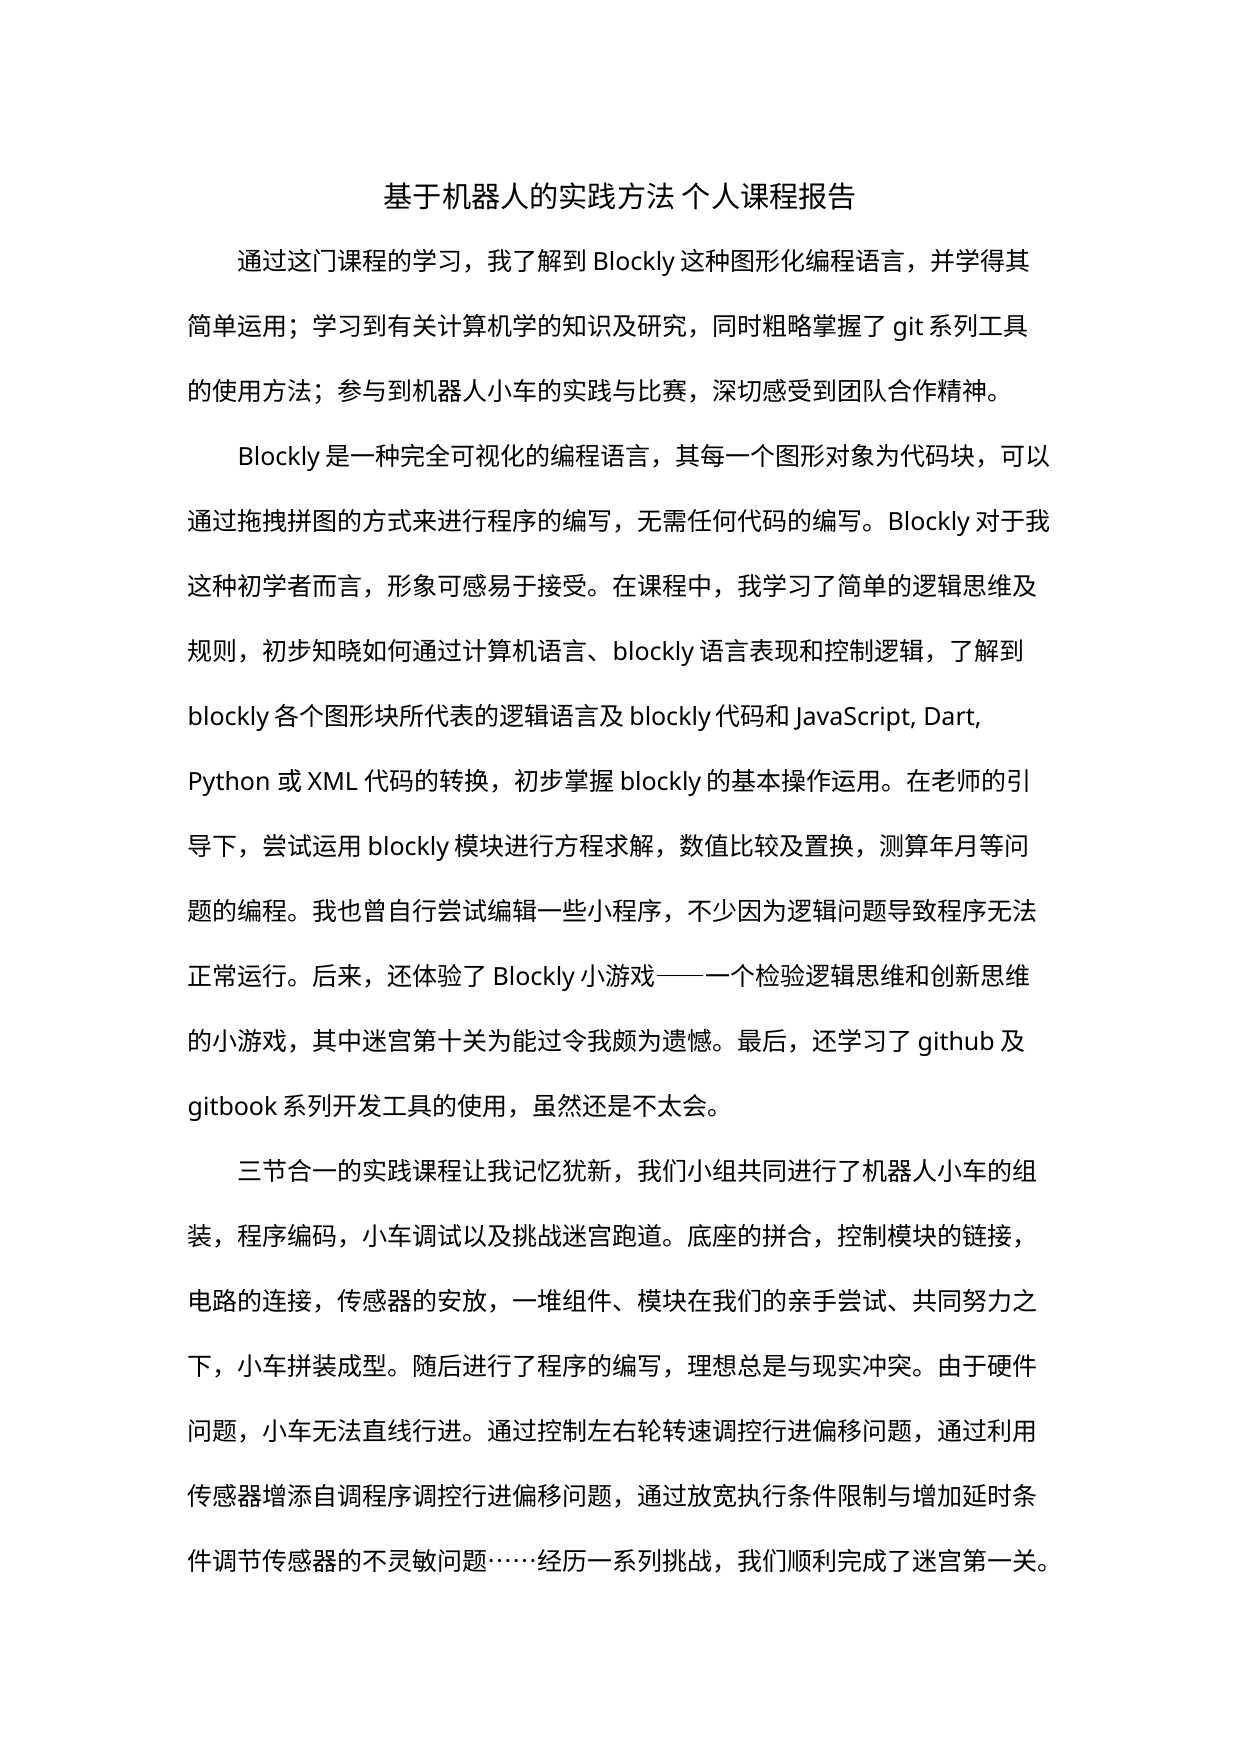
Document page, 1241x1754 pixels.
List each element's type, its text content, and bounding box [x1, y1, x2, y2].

text 基于机器人的实践方法 个人课程报告 [187, 162, 1053, 227]
text 通过这门课程的学习，我了解到Blockly这种图形化编程语言，并学得其简单运用；学习到有关计算机学的知识及研究，同时粗略掌握了git系列工具的使用方法；参与到机器人小车的实践与比赛，深切感受到团队合作精神。 [187, 227, 1053, 422]
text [187, 1137, 1053, 1592]
text Blockly是一种完全可视化的编程语言，其每一个图形对象为代码块，可以通过拖拽拼图的方式来进行程序的编写，无需任何代码的编写。Blockly对于我这种初学者而言，形象可感易于接受。在课程中，我学习了简单的逻辑思维及规则，初步知晓如何通过计算机语言、blockly语言表现和控制逻辑，了解到blockly各个图形块所代表的逻辑语言及blockly代码和JavaScript, Dart, Python 或 XML 代码的转换，初步掌握blockly的基本操作运用。在老师的引导下，尝试运用blockly模块进行方程求解，数值比较及置换，测算年月等问题的编程。我也曾自行尝试编辑一些小程序，不少因为逻辑问题导致程序无法正常运行。后来，还体验了Blockly小游戏——一个检验逻辑思维和创新思维的小游戏，其中迷宫第十关为能过令我颇为遗憾。最后，还学习了github及gitbook系列开发工具的使用，虽然还是不太会。 [187, 422, 1053, 1137]
